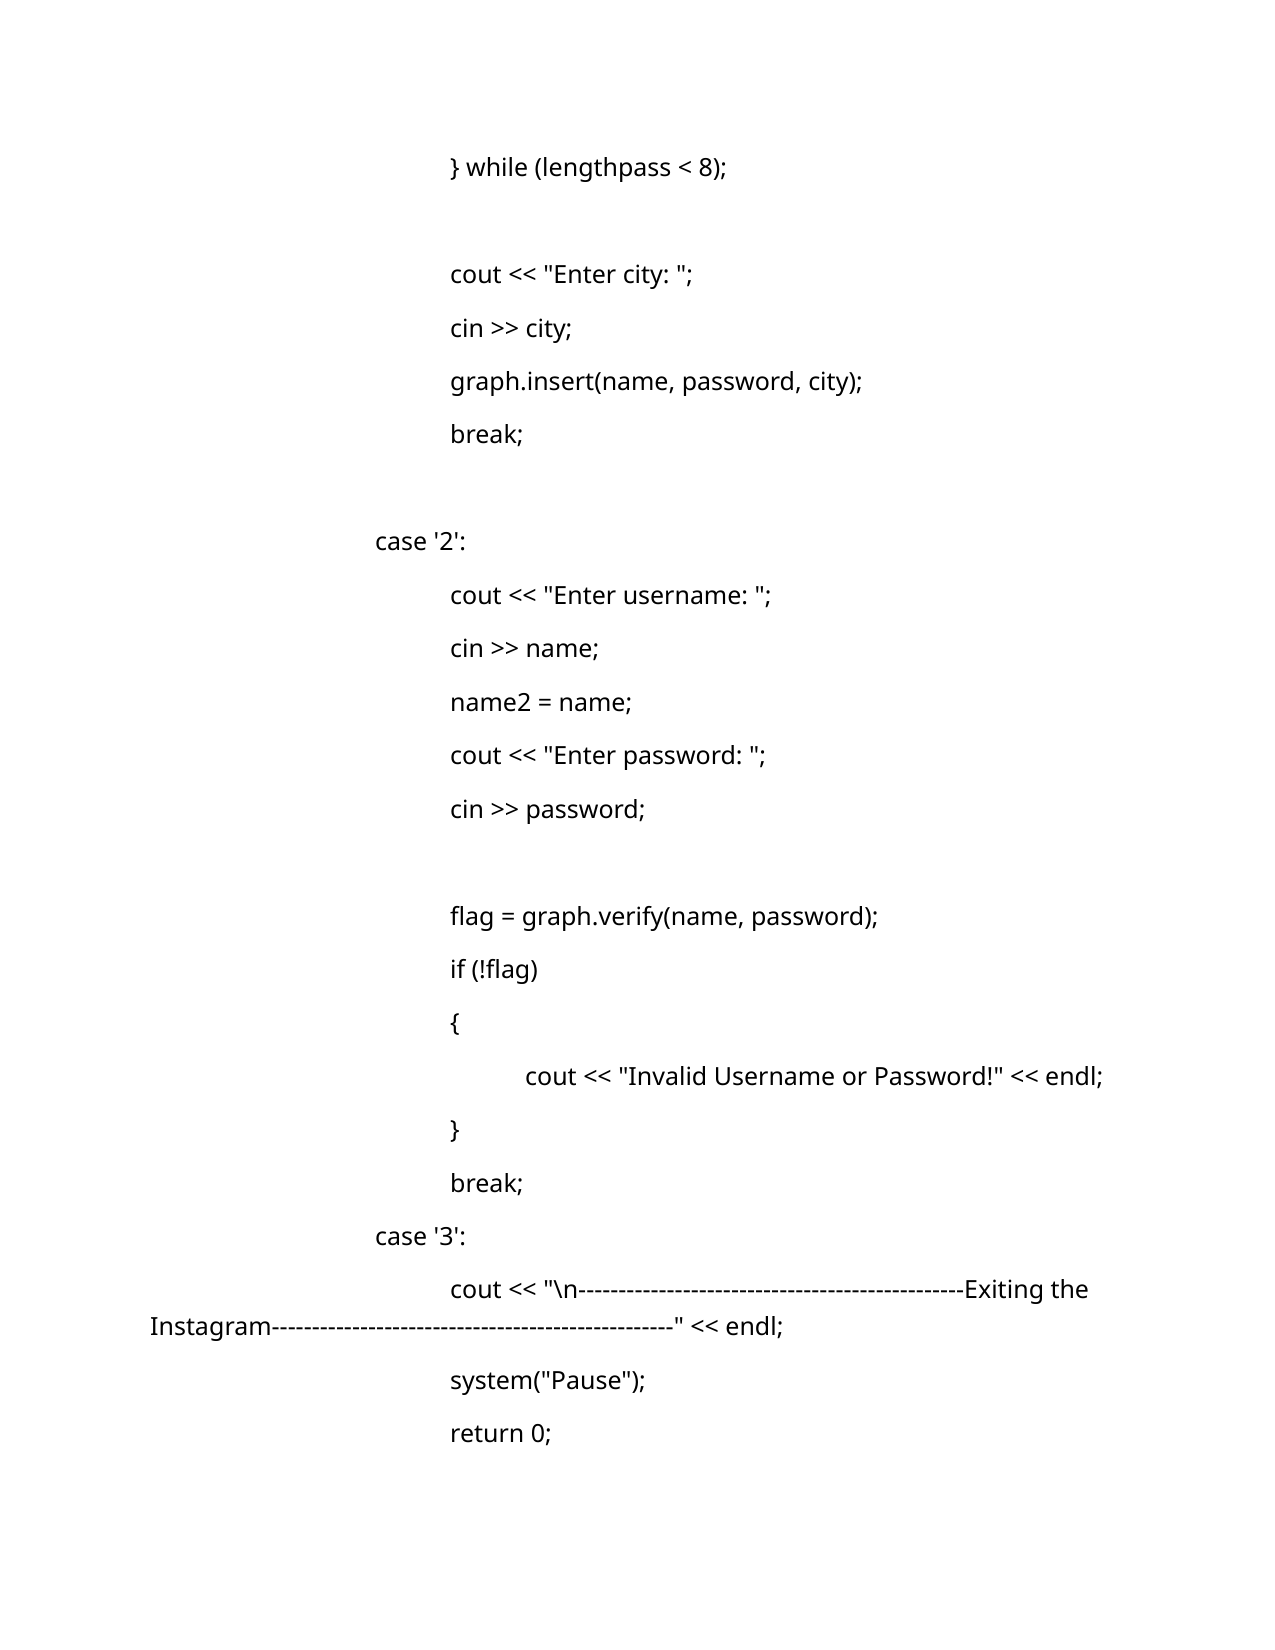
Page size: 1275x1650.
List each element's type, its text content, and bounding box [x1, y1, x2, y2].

text { [150, 1005, 1125, 1039]
text cout << "Invalid Username or Password!" << endl; [150, 1058, 1125, 1092]
text case '3': [150, 1219, 1125, 1253]
text cin >> password; [150, 791, 1125, 825]
text graph.insert(name, password, city); [150, 364, 1125, 398]
text cin >> name; [150, 631, 1125, 665]
text cin >> city; [150, 310, 1125, 344]
text break; [150, 417, 1125, 451]
text cout << "Enter username: "; [150, 577, 1125, 612]
text name2 = name; [150, 684, 1125, 718]
text cout << "\n------------------------------------------------Exiting the Instagram--------------------------------------------------" << endl; [150, 1272, 1125, 1343]
text cout << "Enter password: "; [150, 738, 1125, 772]
text break; [150, 1165, 1125, 1199]
text if (!flag) [150, 952, 1125, 986]
text } while (lengthpass < 8); [150, 150, 1125, 184]
text cout << "Enter city: "; [150, 257, 1125, 291]
text flag = graph.verify(name, password); [150, 898, 1125, 932]
text return 0; [150, 1416, 1125, 1450]
text system("Pause"); [150, 1362, 1125, 1396]
text } [150, 1112, 1125, 1146]
text case '2': [150, 524, 1125, 558]
